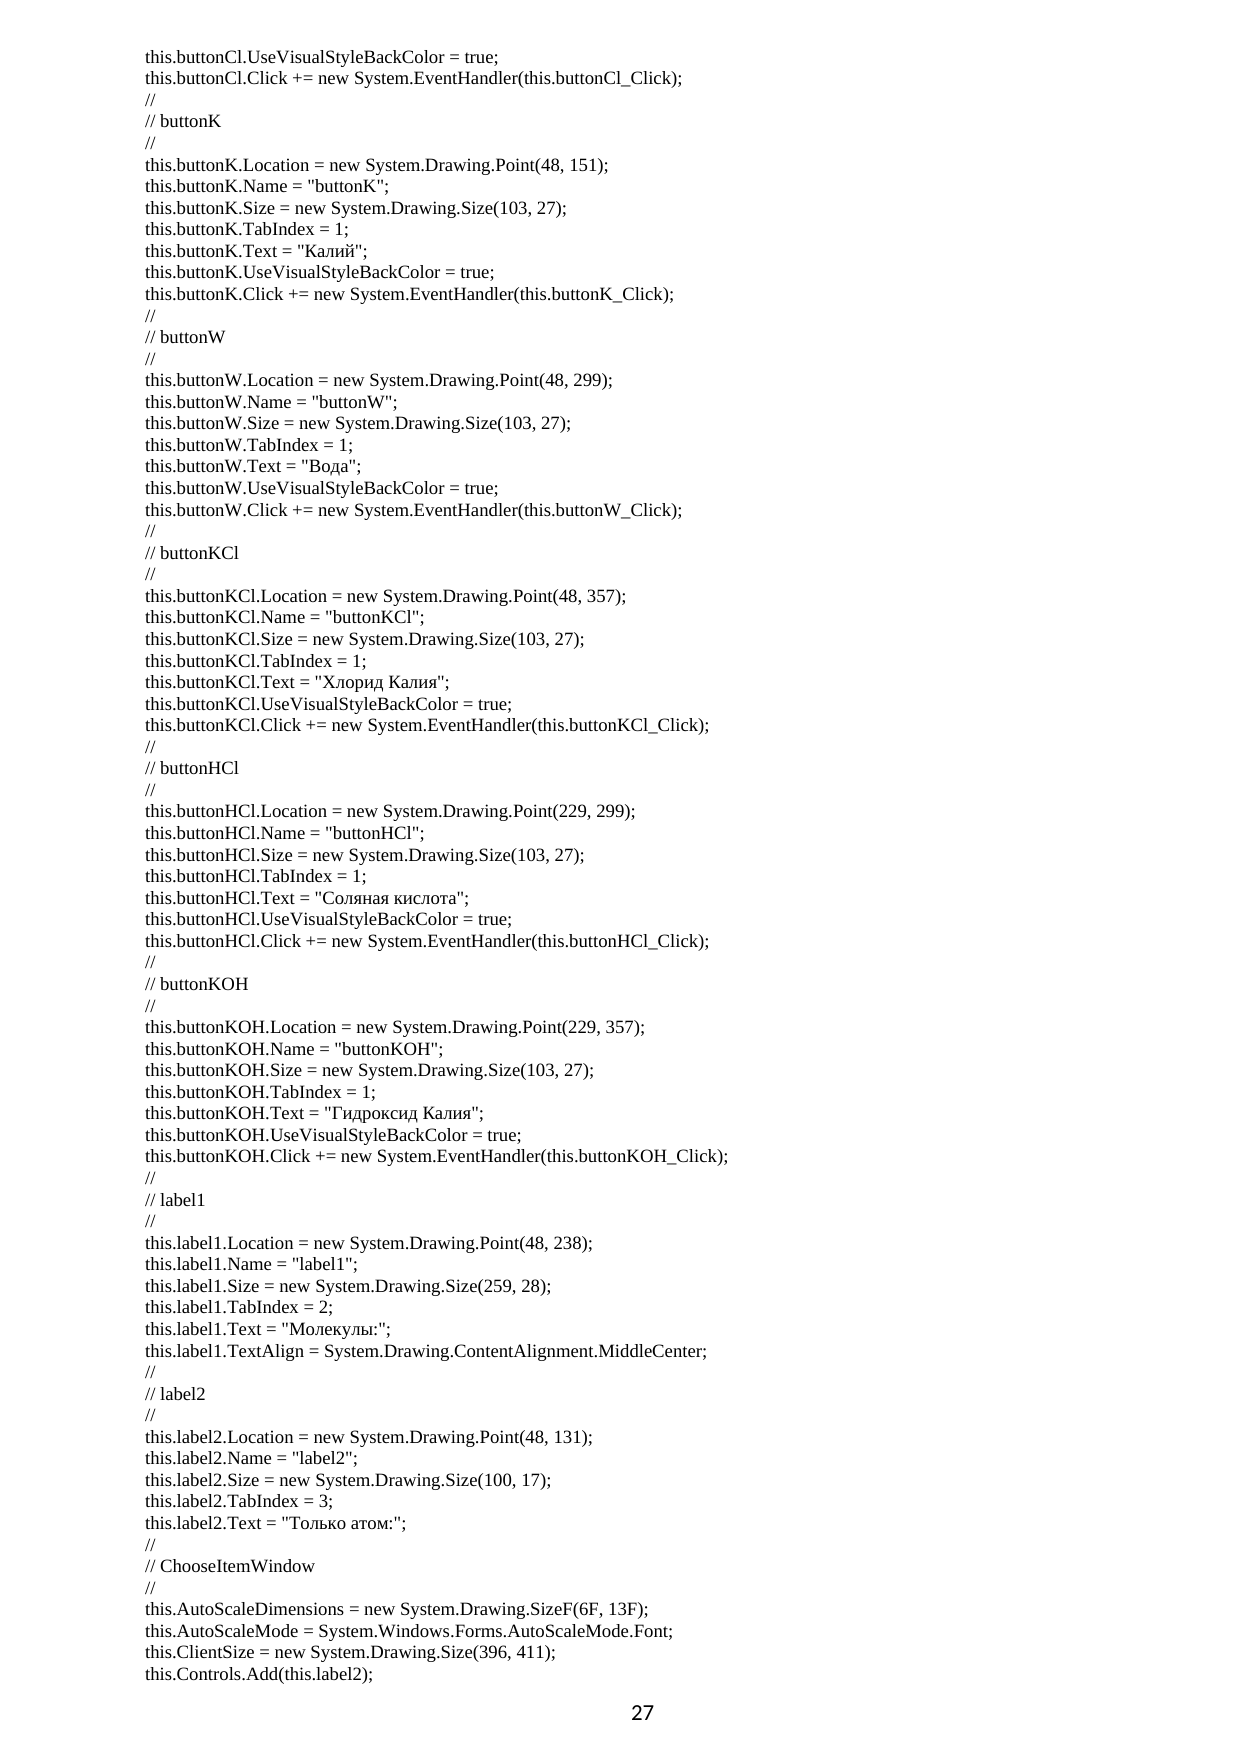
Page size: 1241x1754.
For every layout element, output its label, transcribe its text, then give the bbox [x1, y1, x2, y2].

text // [89, 563, 1196, 585]
text this.buttonKOH.Location = new System.Drawing.Point(229, 357); [89, 1016, 1196, 1038]
text this.buttonW.UseVisualStyleBackColor = true; [89, 477, 1196, 498]
text // ChooseItemWindow [89, 1555, 1196, 1577]
text this.buttonKOH.Text = "Гидроксид Калия"; [89, 1102, 1196, 1124]
text // [89, 736, 1196, 757]
text this.Controls.Add(this.label2); [89, 1663, 1196, 1684]
text // buttonHCl [89, 757, 1196, 779]
text // buttonW [89, 326, 1196, 348]
text // [89, 1577, 1196, 1598]
text // [89, 1361, 1196, 1383]
text // [89, 520, 1196, 542]
text this.buttonHCl.UseVisualStyleBackColor = true; [89, 908, 1196, 930]
text this.buttonW.Name = "buttonW"; [89, 391, 1196, 412]
text // buttonKOH [89, 973, 1196, 994]
text this.label1.Text = "Молекулы:"; [89, 1318, 1196, 1339]
text this.buttonKCl.Click += new System.EventHandler(this.buttonKCl_Click); [89, 714, 1196, 736]
text // label2 [89, 1383, 1196, 1404]
text // [89, 348, 1196, 369]
text // [89, 1404, 1196, 1426]
text this.AutoScaleDimensions = new System.Drawing.SizeF(6F, 13F); [89, 1598, 1196, 1620]
text this.label1.Size = new System.Drawing.Size(259, 28); [89, 1275, 1196, 1296]
text this.buttonHCl.Text = "Соляная кислота"; [89, 887, 1196, 908]
text // label1 [89, 1188, 1196, 1210]
text // [89, 779, 1196, 800]
text this.buttonKCl.Location = new System.Drawing.Point(48, 357); [89, 585, 1196, 606]
text this.buttonCl.Click += new System.EventHandler(this.buttonCl_Click); [89, 67, 1196, 89]
text this.buttonHCl.Click += new System.EventHandler(this.buttonHCl_Click); [89, 930, 1196, 951]
text this.buttonK.Location = new System.Drawing.Point(48, 151); [89, 153, 1196, 175]
text this.buttonK.Text = "Калий"; [89, 240, 1196, 261]
text this.buttonHCl.Name = "buttonHCl"; [89, 822, 1196, 843]
text // [89, 304, 1196, 326]
text this.label2.Text = "Только атом:"; [89, 1512, 1196, 1533]
text // [89, 132, 1196, 153]
text this.buttonCl.UseVisualStyleBackColor = true; [89, 46, 1196, 67]
text this.buttonKOH.Name = "buttonKOH"; [89, 1038, 1196, 1059]
text this.buttonK.Name = "buttonK"; [89, 175, 1196, 197]
text this.buttonW.Click += new System.EventHandler(this.buttonW_Click); [89, 498, 1196, 520]
text this.label1.TextAlign = System.Drawing.ContentAlignment.MiddleCenter; [89, 1339, 1196, 1361]
text this.buttonKCl.TabIndex = 1; [89, 649, 1196, 671]
text this.AutoScaleMode = System.Windows.Forms.AutoScaleMode.Font; [89, 1620, 1196, 1641]
text this.buttonKCl.Text = "Хлорид Калия"; [89, 671, 1196, 693]
text this.label2.TabIndex = 3; [89, 1490, 1196, 1512]
text // buttonK [89, 110, 1196, 132]
text this.buttonW.Text = "Вода"; [89, 455, 1196, 477]
text // [89, 994, 1196, 1016]
text // [89, 1533, 1196, 1555]
text this.ClientSize = new System.Drawing.Size(396, 411); [89, 1641, 1196, 1663]
text this.label2.Location = new System.Drawing.Point(48, 131); [89, 1426, 1196, 1447]
text // [89, 1210, 1196, 1232]
text this.buttonW.TabIndex = 1; [89, 434, 1196, 455]
text this.label1.Location = new System.Drawing.Point(48, 238); [89, 1232, 1196, 1253]
text this.buttonKCl.Name = "buttonKCl"; [89, 606, 1196, 628]
text this.buttonK.Size = new System.Drawing.Size(103, 27); [89, 197, 1196, 218]
text this.buttonKCl.Size = new System.Drawing.Size(103, 27); [89, 628, 1196, 649]
text this.buttonK.TabIndex = 1; [89, 218, 1196, 240]
text this.buttonKCl.UseVisualStyleBackColor = true; [89, 693, 1196, 714]
text // buttonKCl [89, 542, 1196, 563]
text this.buttonHCl.TabIndex = 1; [89, 865, 1196, 887]
text this.label2.Size = new System.Drawing.Size(100, 17); [89, 1469, 1196, 1490]
text this.buttonHCl.Location = new System.Drawing.Point(229, 299); [89, 800, 1196, 822]
text this.buttonK.UseVisualStyleBackColor = true; [89, 261, 1196, 283]
text this.buttonKOH.UseVisualStyleBackColor = true; [89, 1124, 1196, 1145]
text this.label1.Name = "label1"; [89, 1253, 1196, 1275]
text // [89, 1167, 1196, 1188]
text // [89, 89, 1196, 110]
text this.buttonW.Size = new System.Drawing.Size(103, 27); [89, 412, 1196, 434]
text this.buttonKOH.TabIndex = 1; [89, 1081, 1196, 1102]
text this.buttonHCl.Size = new System.Drawing.Size(103, 27); [89, 843, 1196, 865]
text // [89, 951, 1196, 973]
text this.label2.Name = "label2"; [89, 1447, 1196, 1469]
text this.label1.TabIndex = 2; [89, 1296, 1196, 1318]
text this.buttonKOH.Size = new System.Drawing.Size(103, 27); [89, 1059, 1196, 1081]
text this.buttonW.Location = new System.Drawing.Point(48, 299); [89, 369, 1196, 391]
text this.buttonKOH.Click += new System.EventHandler(this.buttonKOH_Click); [89, 1145, 1196, 1167]
text this.buttonK.Click += new System.EventHandler(this.buttonK_Click); [89, 283, 1196, 304]
